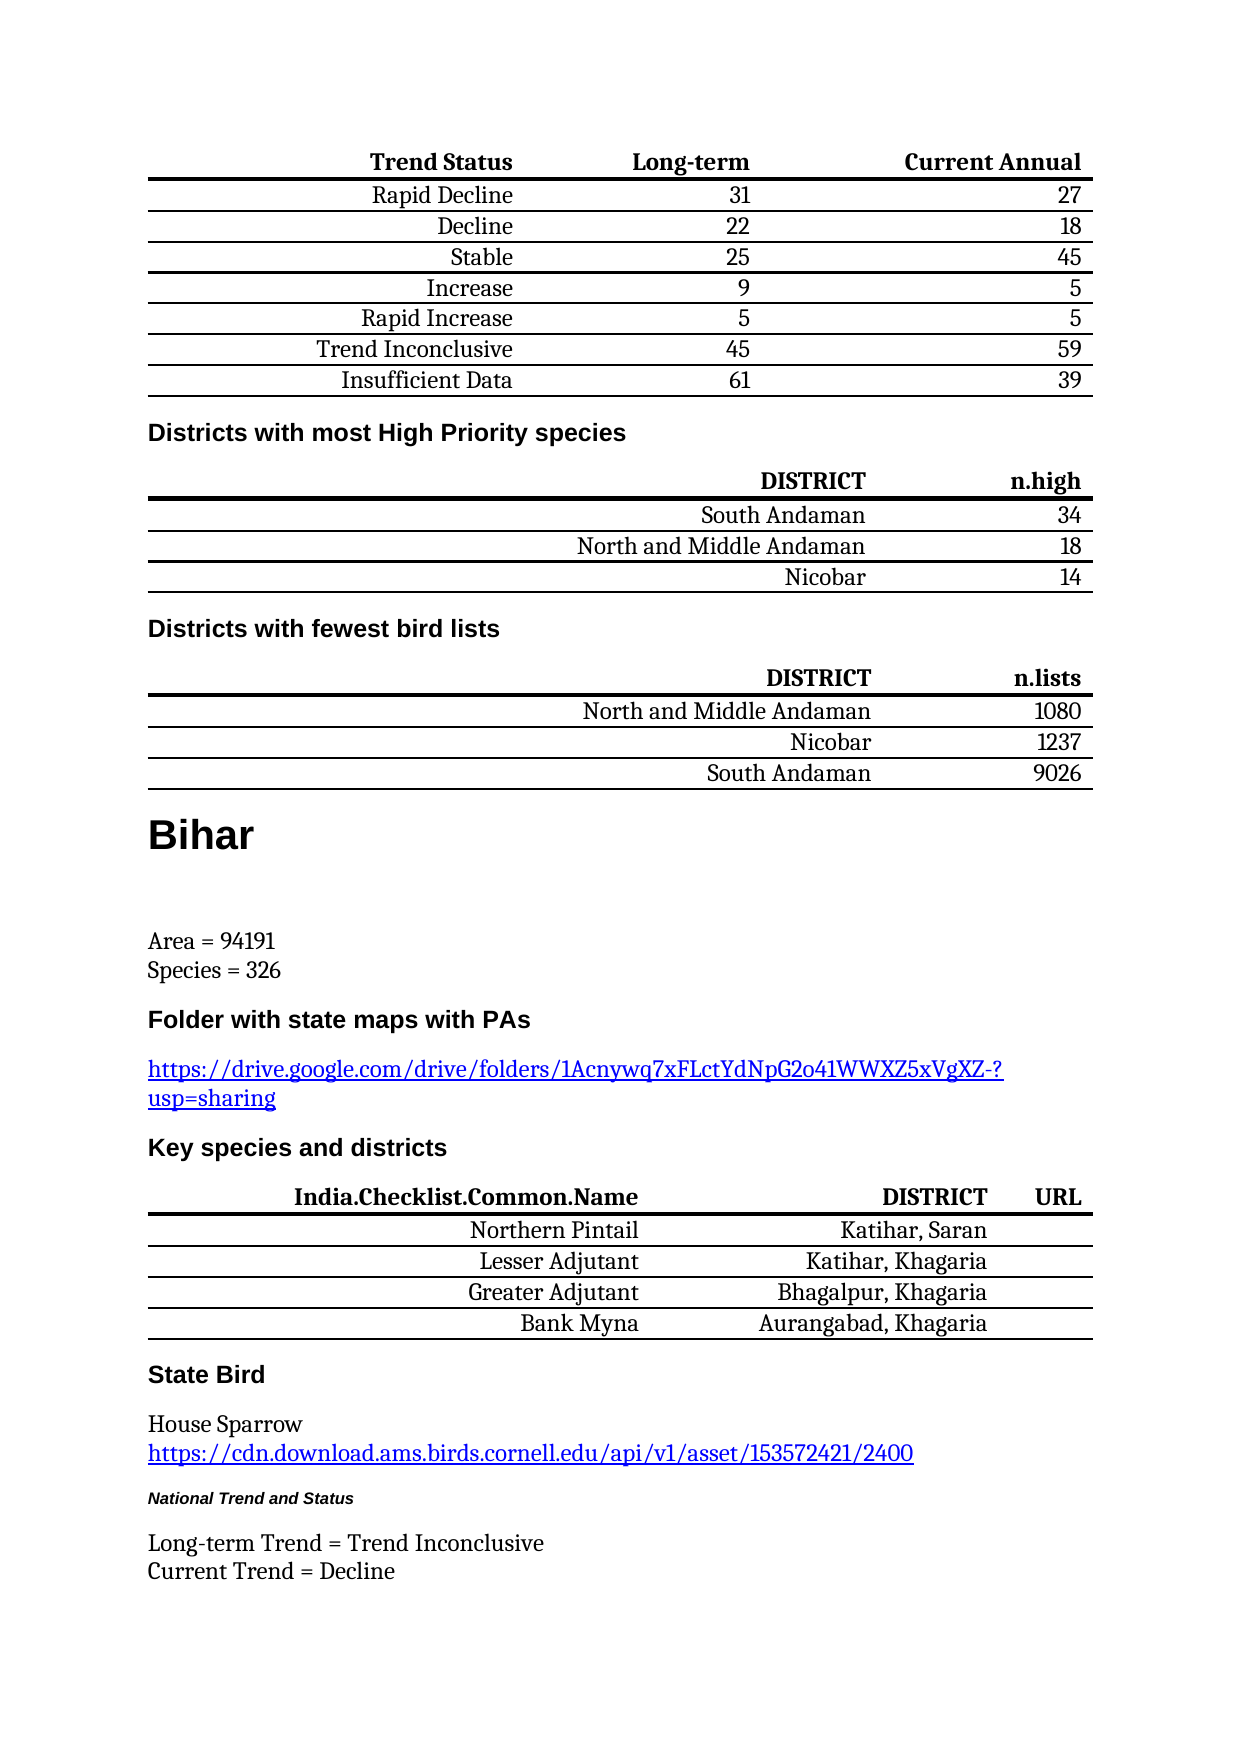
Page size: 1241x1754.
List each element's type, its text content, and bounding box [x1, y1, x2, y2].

table_cell Lesser Adjutant [148, 1247, 650, 1276]
table_cell Rapid Increase [148, 304, 524, 333]
text State Bird [148, 1361, 1093, 1389]
table_cell South Andaman [148, 501, 877, 529]
table_header Trend Status [148, 148, 524, 176]
text House Sparrow [148, 1410, 1093, 1439]
text Species = 326 [148, 956, 1093, 984]
table_cell [999, 1247, 1093, 1276]
table_cell 5 [761, 304, 1093, 333]
table_cell 1237 [883, 728, 1093, 757]
table_cell 18 [877, 532, 1093, 560]
table_cell 27 [761, 181, 1093, 210]
table_cell 31 [524, 181, 761, 210]
table_header DISTRICT [148, 664, 882, 692]
table_cell South Andaman [148, 759, 882, 787]
table_cell 14 [877, 563, 1093, 591]
table_cell Bhagalpur, Khagaria [650, 1278, 999, 1307]
text https://cdn.download.ams.birds.cornell.edu/api/v1/asset/153572421/2400 [148, 1439, 1093, 1468]
table_cell Greater Adjutant [148, 1278, 650, 1307]
table_cell Decline [148, 212, 524, 241]
table_header DISTRICT [148, 467, 877, 496]
table_cell North and Middle Andaman [148, 697, 882, 726]
table_cell Nicobar [148, 563, 877, 591]
text Key species and districts [148, 1133, 1093, 1162]
table_cell 39 [761, 366, 1093, 395]
table_header DISTRICT [650, 1183, 999, 1212]
table_cell 45 [761, 243, 1093, 271]
table_header URL [999, 1183, 1093, 1212]
table_cell Nicobar [148, 728, 882, 757]
table_cell Increase [148, 274, 524, 302]
table_cell 45 [524, 335, 761, 364]
table_cell [999, 1216, 1093, 1245]
table_cell Katihar, Khagaria [650, 1247, 999, 1276]
table_cell 61 [524, 366, 761, 395]
table_cell 5 [761, 274, 1093, 302]
table_cell 22 [524, 212, 761, 241]
table_header n.high [877, 467, 1093, 496]
table_cell Trend Inconclusive [148, 335, 524, 364]
table_cell Katihar, Saran [650, 1216, 999, 1245]
table_cell Stable [148, 243, 524, 271]
table_cell [999, 1278, 1093, 1307]
table_cell 18 [761, 212, 1093, 241]
table_header Long-term [524, 148, 761, 176]
table_cell 9026 [883, 759, 1093, 787]
table_header India.Checklist.Common.Name [148, 1183, 650, 1212]
table_cell Aurangabad, Khagaria [650, 1309, 999, 1338]
table_cell Northern Pintail [148, 1216, 650, 1245]
table_cell Bank Myna [148, 1309, 650, 1338]
table_cell [999, 1309, 1093, 1338]
text Current Trend = Decline [148, 1557, 1093, 1586]
text https://drive.google.com/drive/folders/1Acnywq7xFLctYdNpG2o41WWXZ5xVgXZ-?usp=sharing [148, 1055, 1093, 1112]
table_cell Rapid Decline [148, 181, 524, 210]
text Folder with state maps with PAs [148, 1005, 1093, 1034]
table_cell 1080 [883, 697, 1093, 726]
table_header Current Annual [761, 148, 1093, 176]
text Bihar [148, 810, 1093, 858]
table_cell 5 [524, 304, 761, 333]
table_header n.lists [883, 664, 1093, 692]
table_cell 25 [524, 243, 761, 271]
text Districts with most High Priority species [148, 418, 1093, 446]
text Districts with fewest bird lists [148, 614, 1093, 643]
table_cell North and Middle Andaman [148, 532, 877, 560]
text Area = 94191 [148, 927, 1093, 956]
table_cell 59 [761, 335, 1093, 364]
table_cell 34 [877, 501, 1093, 529]
text National Trend and Status [148, 1488, 1093, 1508]
text Long-term Trend = Trend Inconclusive [148, 1528, 1093, 1557]
table_cell Insufficient Data [148, 366, 524, 395]
table_cell 9 [524, 274, 761, 302]
